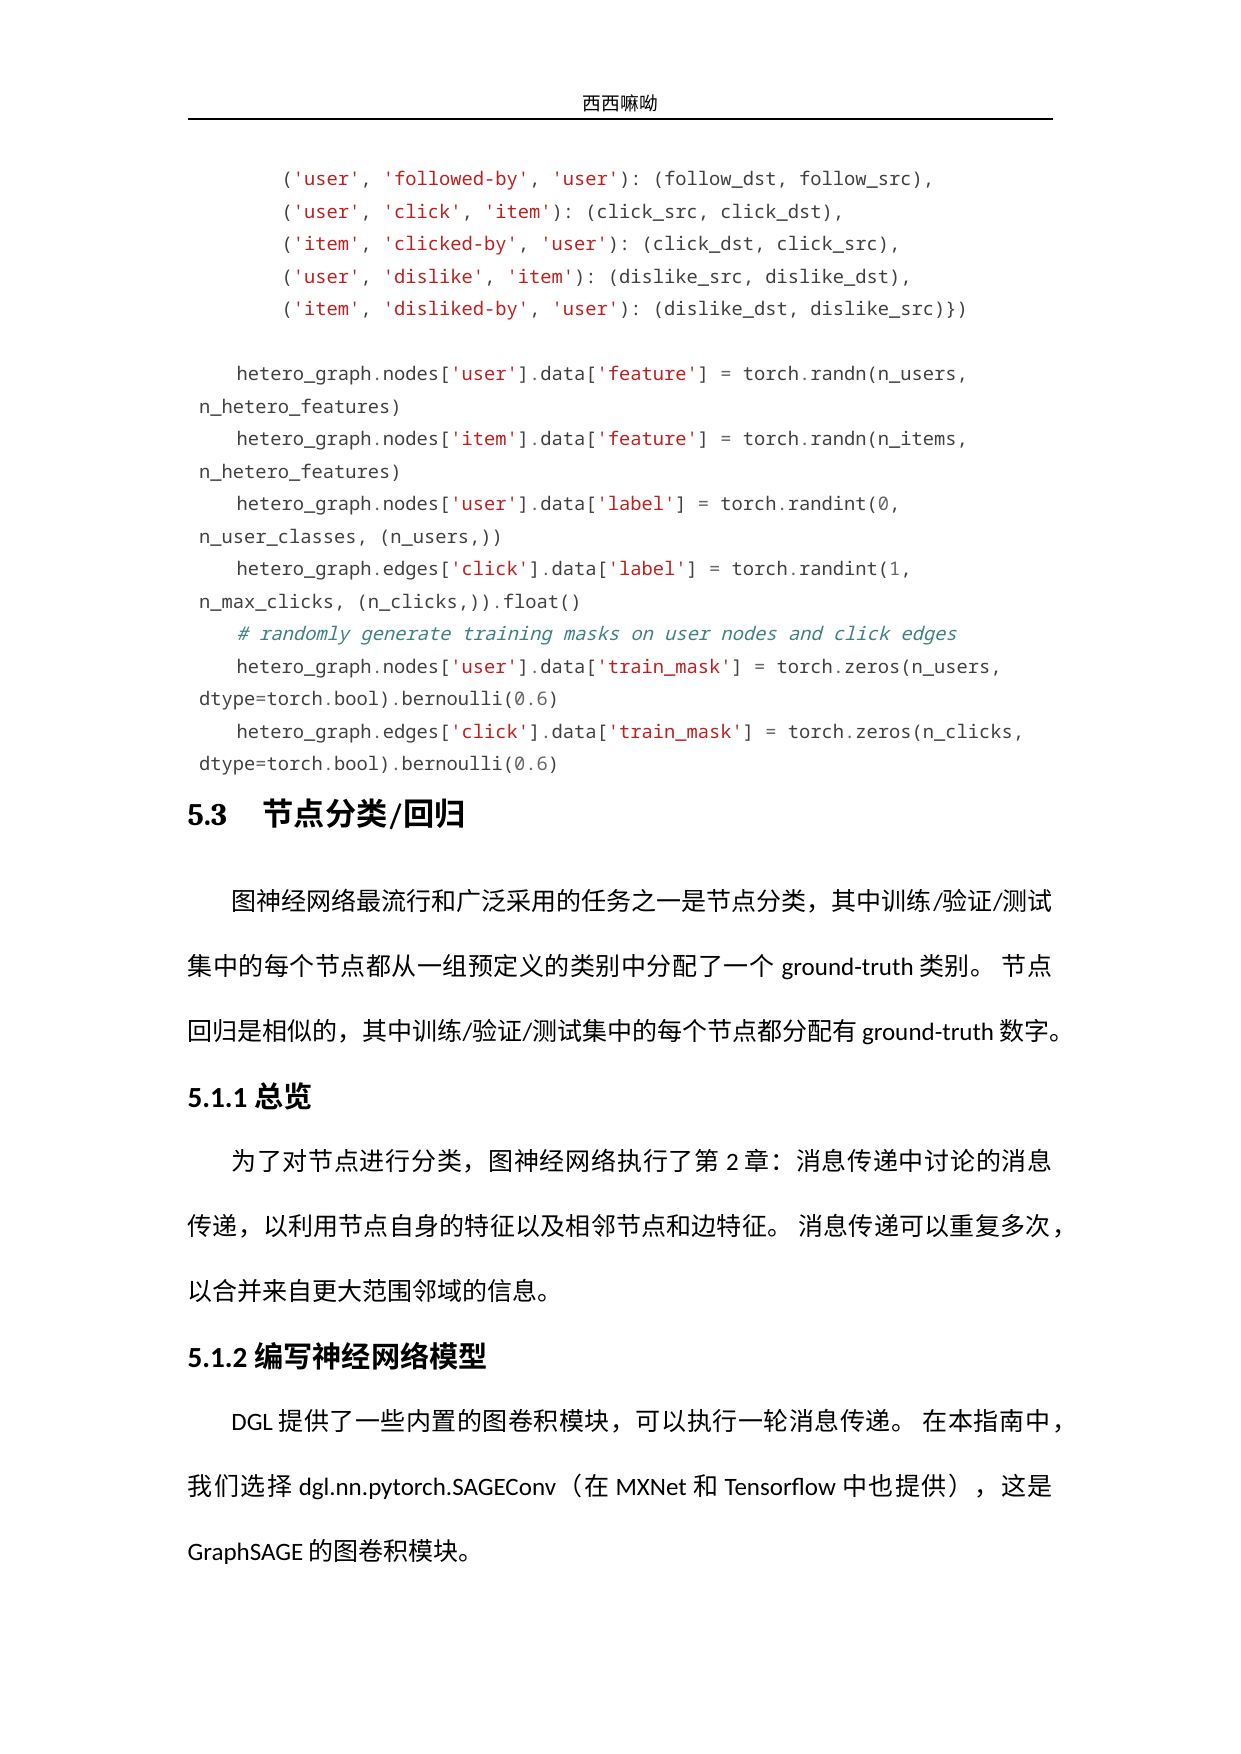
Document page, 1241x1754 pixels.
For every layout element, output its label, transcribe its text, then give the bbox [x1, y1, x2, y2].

subtitle 5.1.2 编写神经网络模型 [187, 1322, 1053, 1387]
text 图神经网络最流行和广泛采用的任务之一是节点分类，其中训练/验证/测试集中的每个节点都从一组预定义的类别中分配了一个ground-truth类别。 节点回归是相似的，其中训练/验证/测试集中的每个节点都分配有ground-truth数字。 [187, 867, 1053, 1062]
subtitle 节点分类/回归 [187, 779, 1053, 844]
text DGL提供了一些内置的图卷积模块，可以执行一轮消息传递。 在本指南中，我们选择dgl.nn.pytorch.SAGEConv（在MXNet和Tensorflow中也提供），这是GraphSAGE的图卷积模块。 [187, 1387, 1053, 1582]
subtitle 5.1.1 总览 [187, 1062, 1053, 1127]
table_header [188, 162, 1044, 779]
text 为了对节点进行分类，图神经网络执行了第2章：消息传递中讨论的消息传递，以利用节点自身的特征以及相邻节点和边特征。 消息传递可以重复多次，以合并来自更大范围邻域的信息。 [187, 1127, 1053, 1322]
